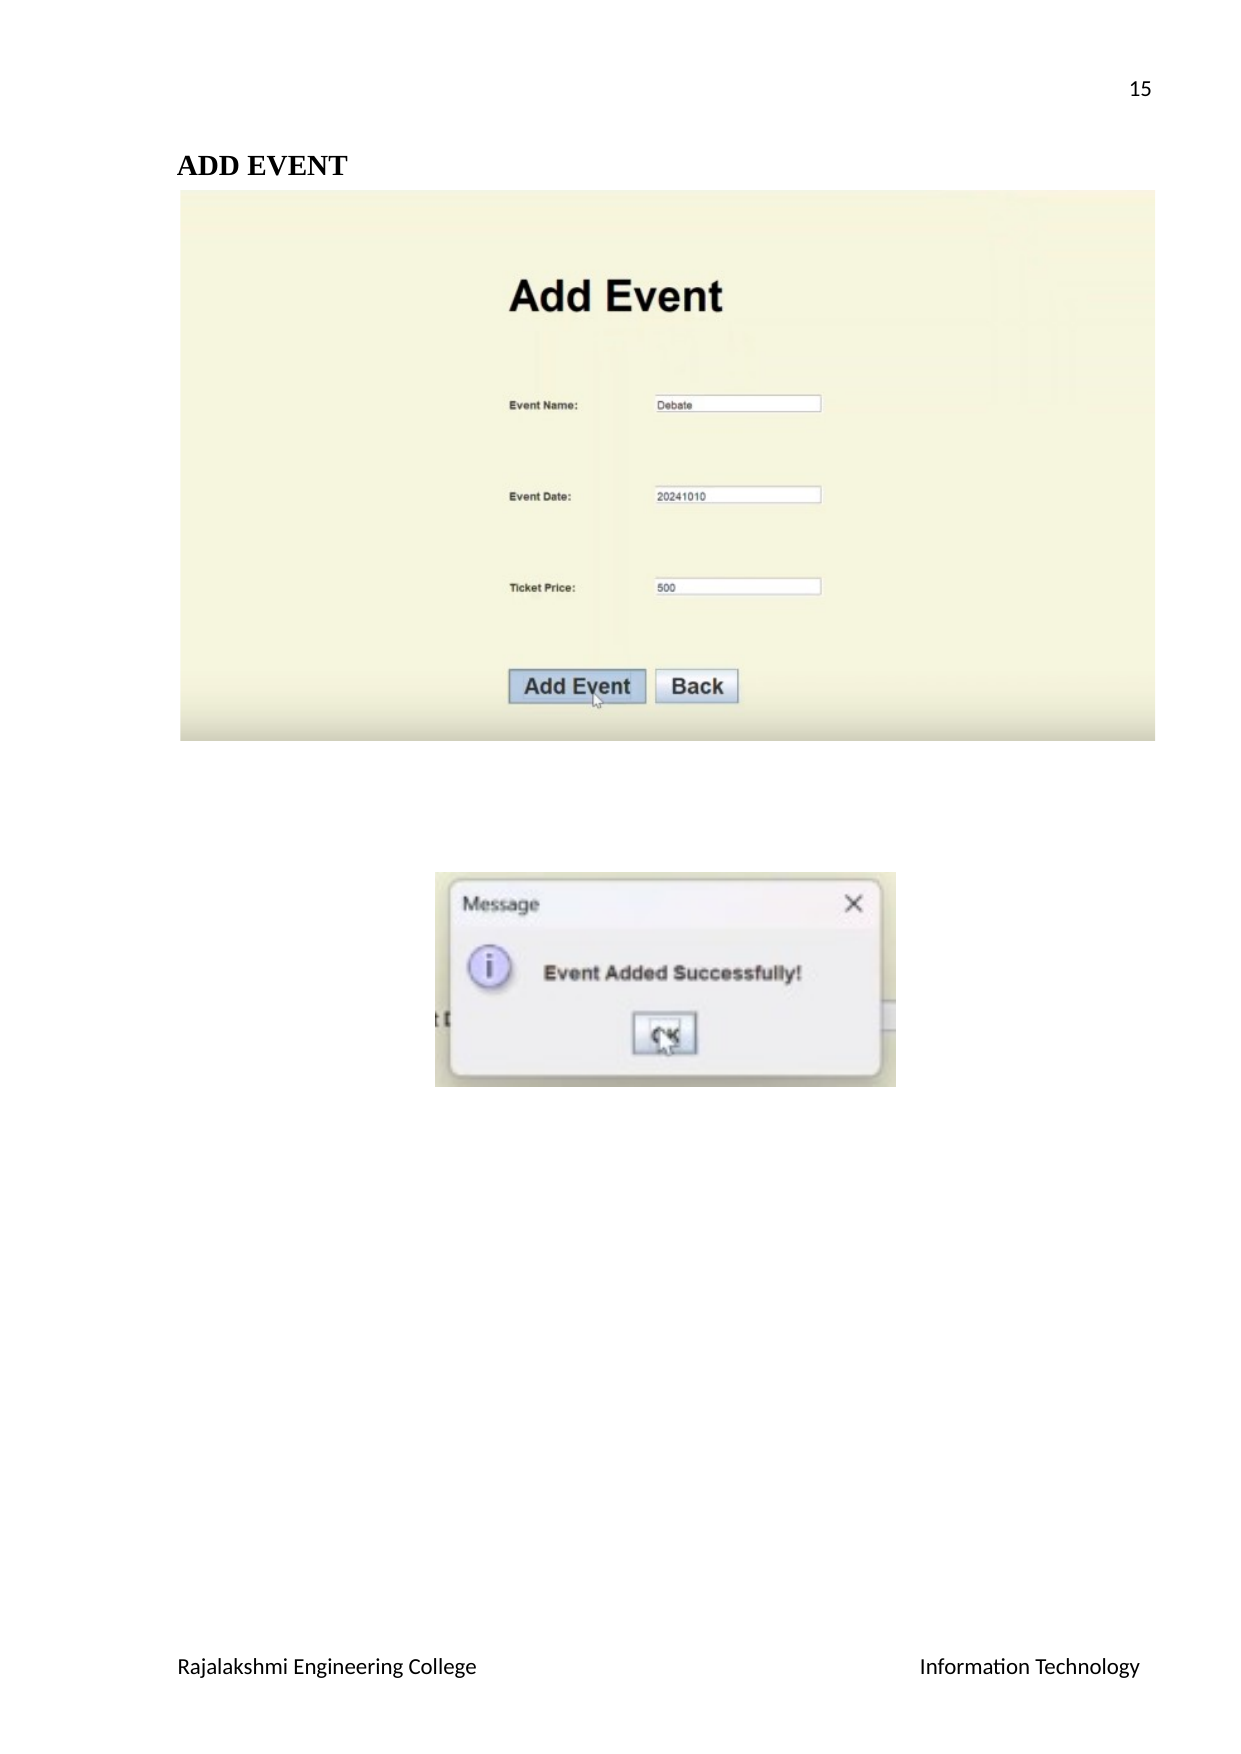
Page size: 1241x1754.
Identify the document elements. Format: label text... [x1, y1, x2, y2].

picture [180, 190, 1156, 741]
picture [435, 872, 896, 1087]
subtitle ADD EVENT [177, 148, 1152, 181]
